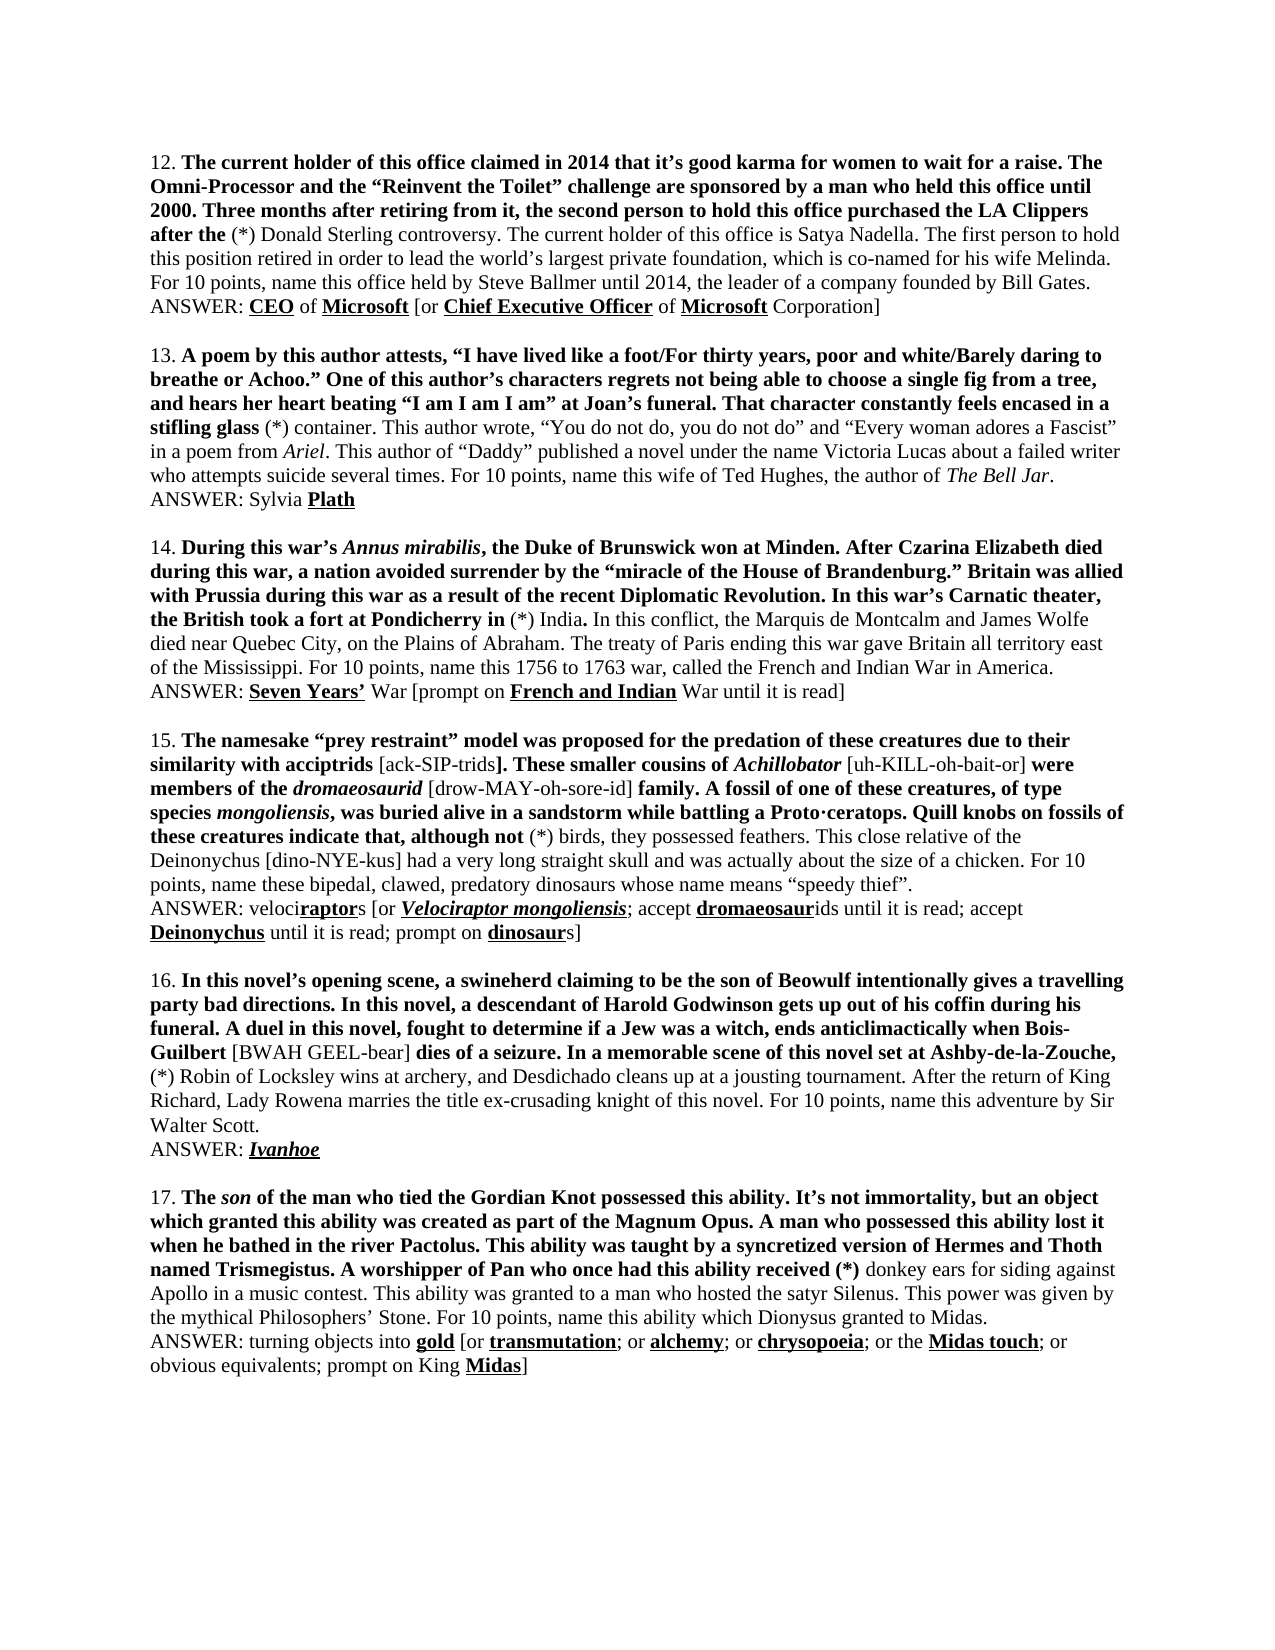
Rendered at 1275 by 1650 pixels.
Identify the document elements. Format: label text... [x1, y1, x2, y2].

text 13. A poem by this author attests, “I have lived like a foot/For thirty years, poor and white/Barely daring to breathe or Achoo.” One of this author’s characters regrets not being able to choose a single fig from a tree, and hears her heart beating “I am I am I am” at Joan’s funeral. That character constantly feels encased in a stifling glass (*) container. This author wrote, “You do not do, you do not do” and “Every woman adores a Fascist” in a poem from Ariel. This author of “Daddy” published a novel under the name Victoria Lucas about a failed writer who attempts suicide several times. For 10 points, name this wife of Ted Hughes, the author of The Bell Jar. [150, 342, 1125, 487]
text ANSWER: CEO of Microsoft [or Chief Executive Officer of Microsoft Corporation] [150, 294, 1125, 318]
text ANSWER: velociraptors [or Velociraptor mongoliensis; accept dromaeosaurids until it is read; accept Deinonychus until it is read; prompt on dinosaurs] [150, 896, 1125, 944]
text ANSWER: Sylvia Plath [150, 487, 1125, 511]
text 15. The namesake “prey restraint” model was proposed for the predation of these creatures due to their similarity with acciptrids [ack-SIP-trids]. These smaller cousins of Achillobator [uh-KILL-oh-bait-or] were members of the dromaeosaurid [drow-MAY-oh-sore-id] family. A fossil of one of these creatures, of type species mongoliensis, was buried alive in a sandstorm while battling a Proto·ceratops. Quill knobs on fossils of these creatures indicate that, although not (*) birds, they possessed feathers. This close relative of the Deinonychus [dino-NYE-kus] had a very long straight skull and was actually about the size of a chicken. For 10 points, name these bipedal, clawed, predatory dinosaurs whose name means “speedy thief”. [150, 727, 1125, 896]
text ANSWER: Seven Years’ War [prompt on French and Indian War until it is read] [150, 679, 1125, 703]
text 16. In this novel’s opening scene, a swineherd claiming to be the son of Beowulf intentionally gives a travelling party bad directions. In this novel, a descendant of Harold Godwinson gets up out of his coffin during his funeral. A duel in this novel, fought to determine if a Jew was a witch, ends anticlimactically when Bois-Guilbert [BWAH GEEL-bear] dies of a seizure. In a memorable scene of this novel set at Ashby-de-la-Zouche, (*) Robin of Locksley wins at archery, and Desdichado cleans up at a jousting tournament. After the return of King Richard, Lady Rowena marries the title ex-crusading knight of this novel. For 10 points, name this adventure by Sir Walter Scott. [150, 968, 1125, 1137]
text 12. The current holder of this office claimed in 2014 that it’s good karma for women to wait for a raise. The Omni-Processor and the “Reinvent the Toilet” challenge are sponsored by a man who held this office until 2000. Three months after retiring from it, the second person to hold this office purchased the LA Clippers after the (*) Donald Sterling controversy. The current holder of this office is Satya Nadella. The first person to hold this position retired in order to lead the world’s largest private foundation, which is co-named for his wife Melinda. For 10 points, name this office held by Steve Ballmer until 2014, the leader of a company founded by Bill Gates. [150, 150, 1125, 294]
text 17. The son of the man who tied the Gordian Knot possessed this ability. It’s not immortality, but an object which granted this ability was created as part of the Magnum Opus. A man who possessed this ability lost it when he bathed in the river Pactolus. This ability was taught by a syncretized version of Hermes and Thoth named Trismegistus. A worshipper of Pan who once had this ability received (*) donkey ears for siding against Apollo in a music contest. This ability was granted to a man who hosted the satyr Silenus. This power was given by the mythical Philosophers’ Stone. For 10 points, name this ability which Dionysus granted to Midas. [150, 1185, 1125, 1329]
text 14. During this war’s Annus mirabilis, the Duke of Brunswick won at Minden. After Czarina Elizabeth died during this war, a nation avoided surrender by the “miracle of the House of Brandenburg.” Britain was allied with Prussia during this war as a result of the recent Diplomatic Revolution. In this war’s Carnatic theater, the British took a fort at Pondicherry in (*) India. In this conflict, the Marquis de Montcalm and James Wolfe died near Quebec City, on the Plains of Abraham. The treaty of Paris ending this war gave Britain all territory east of the Mississippi. For 10 points, name this 1756 to 1763 war, called the French and Indian War in America. [150, 535, 1125, 679]
text ANSWER: turning objects into gold [or transmutation; or alchemy; or chrysopoeia; or the Midas touch; or obvious equivalents; prompt on King Midas] [150, 1329, 1125, 1377]
text ANSWER: Ivanhoe [150, 1137, 1125, 1161]
